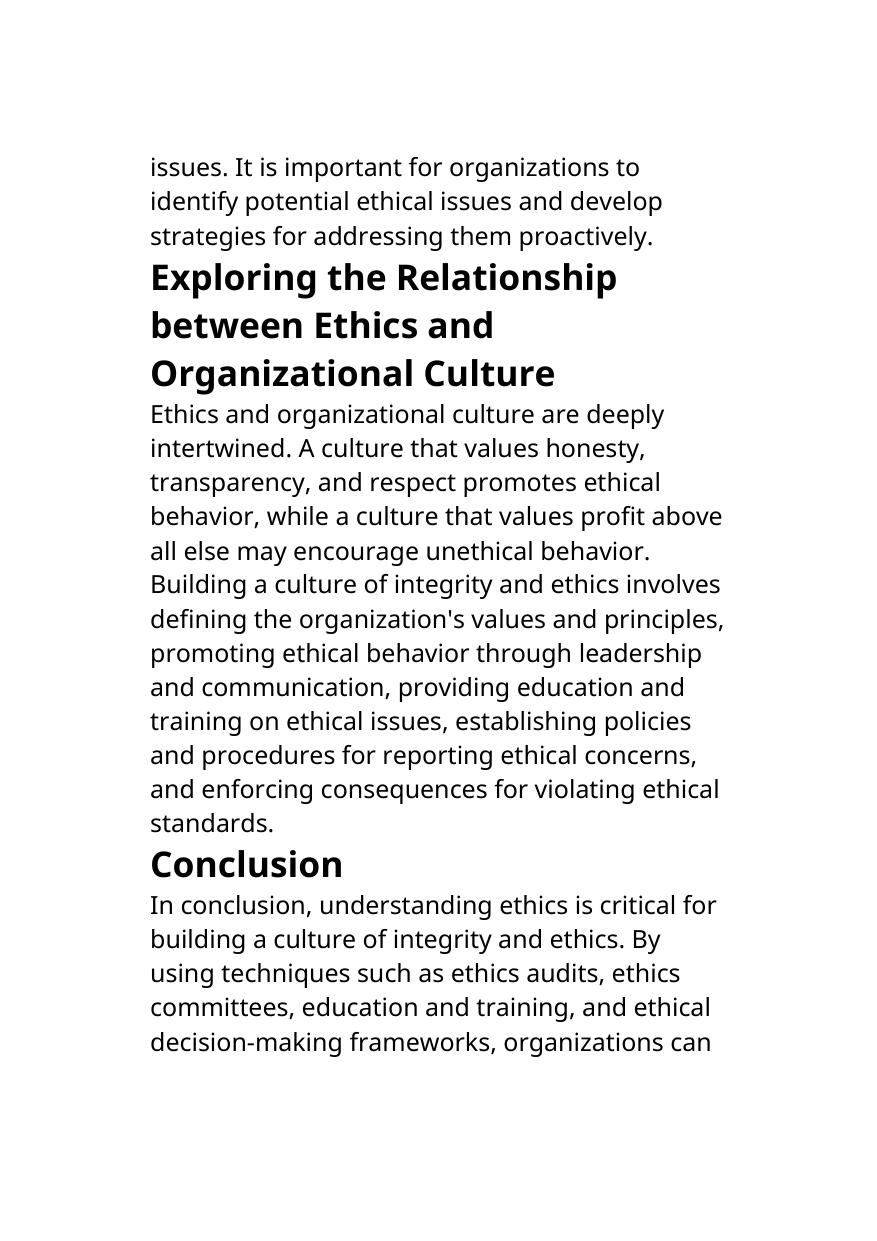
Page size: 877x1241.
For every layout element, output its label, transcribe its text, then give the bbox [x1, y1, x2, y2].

text Ethics and organizational culture are deeply intertwined. A culture that values honesty, transparency, and respect promotes ethical behavior, while a culture that values profit above all else may encourage unethical behavior. Building a culture of integrity and ethics involves defining the organization's values and principles, promoting ethical behavior through leadership and communication, providing education and training on ethical issues, establishing policies and procedures for reporting ethical concerns, and enforcing consequences for violating ethical standards. [150, 397, 727, 840]
subtitle Conclusion [150, 840, 727, 888]
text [150, 150, 727, 252]
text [150, 888, 727, 1058]
subtitle Exploring the Relationship between Ethics and Organizational Culture [150, 252, 727, 397]
